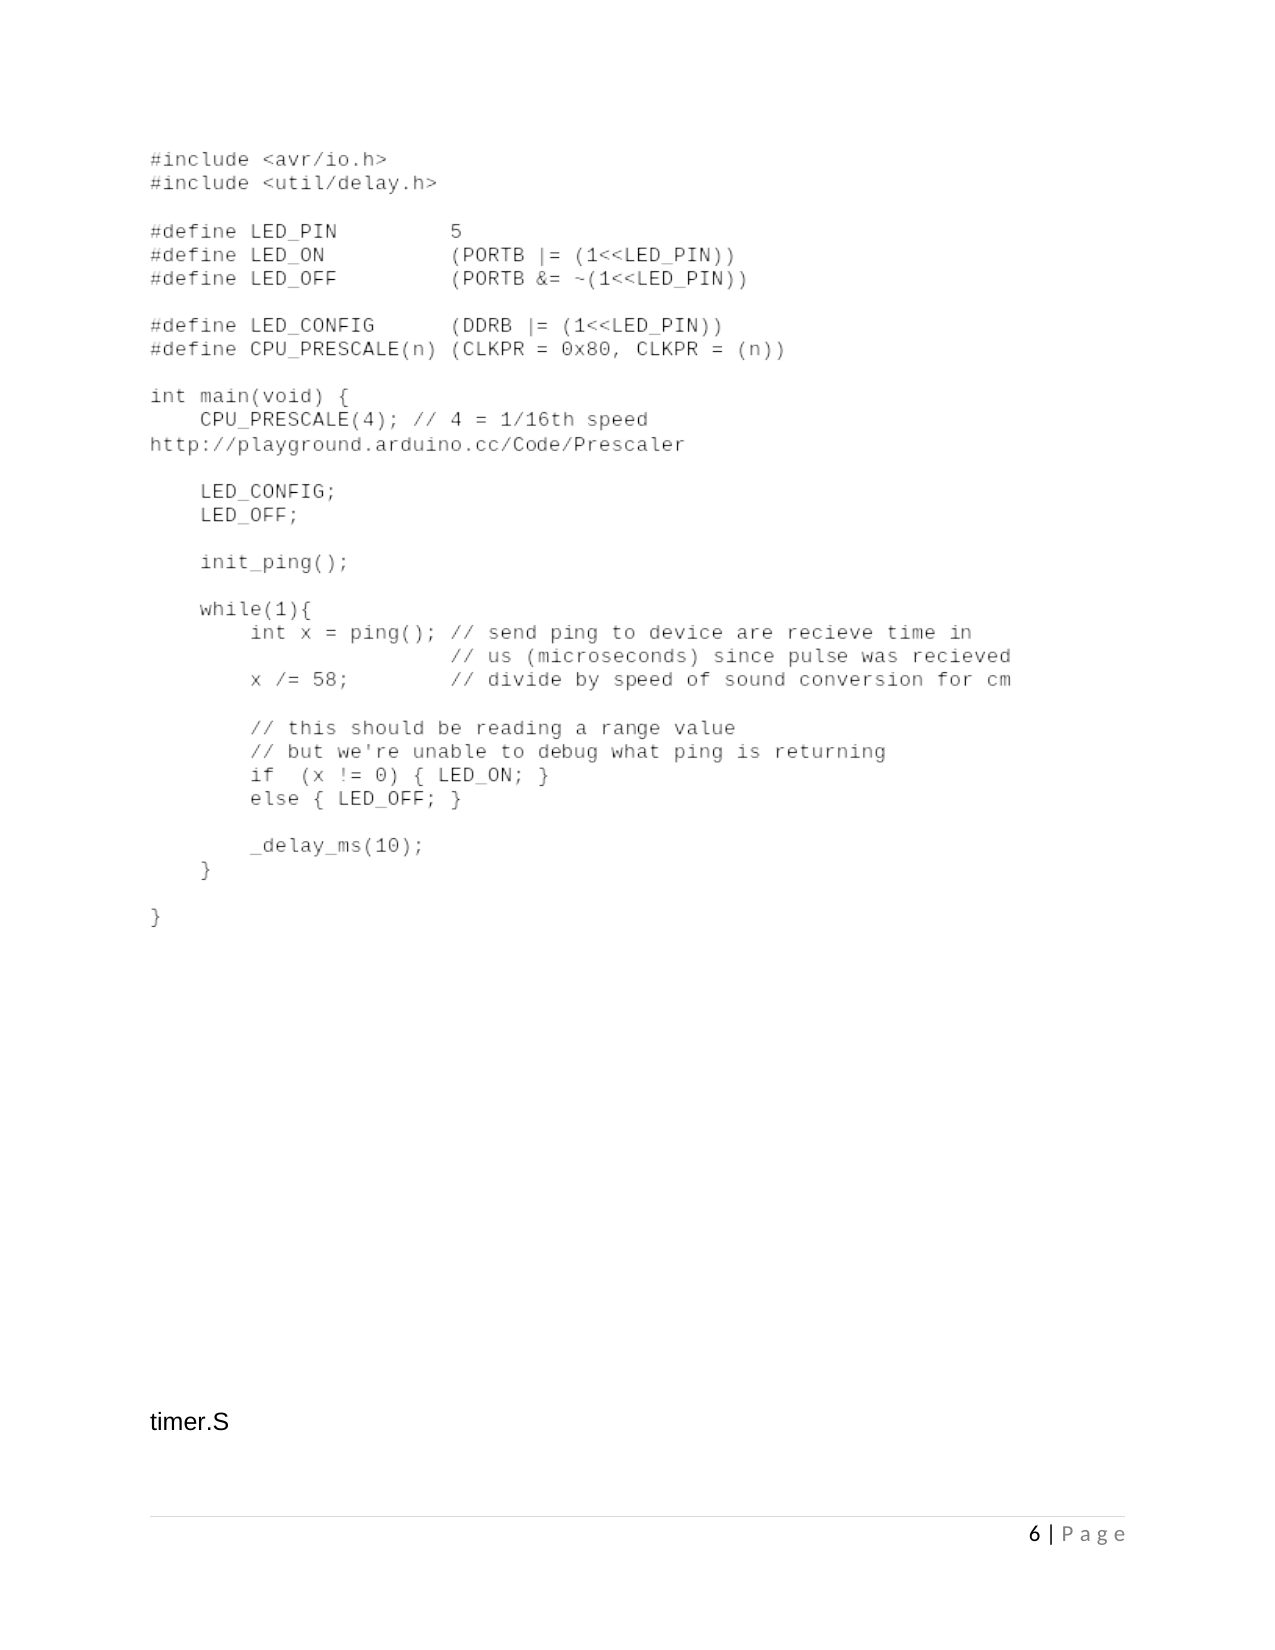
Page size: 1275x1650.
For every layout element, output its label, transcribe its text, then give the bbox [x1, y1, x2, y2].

text timer.S [150, 1407, 1125, 1436]
